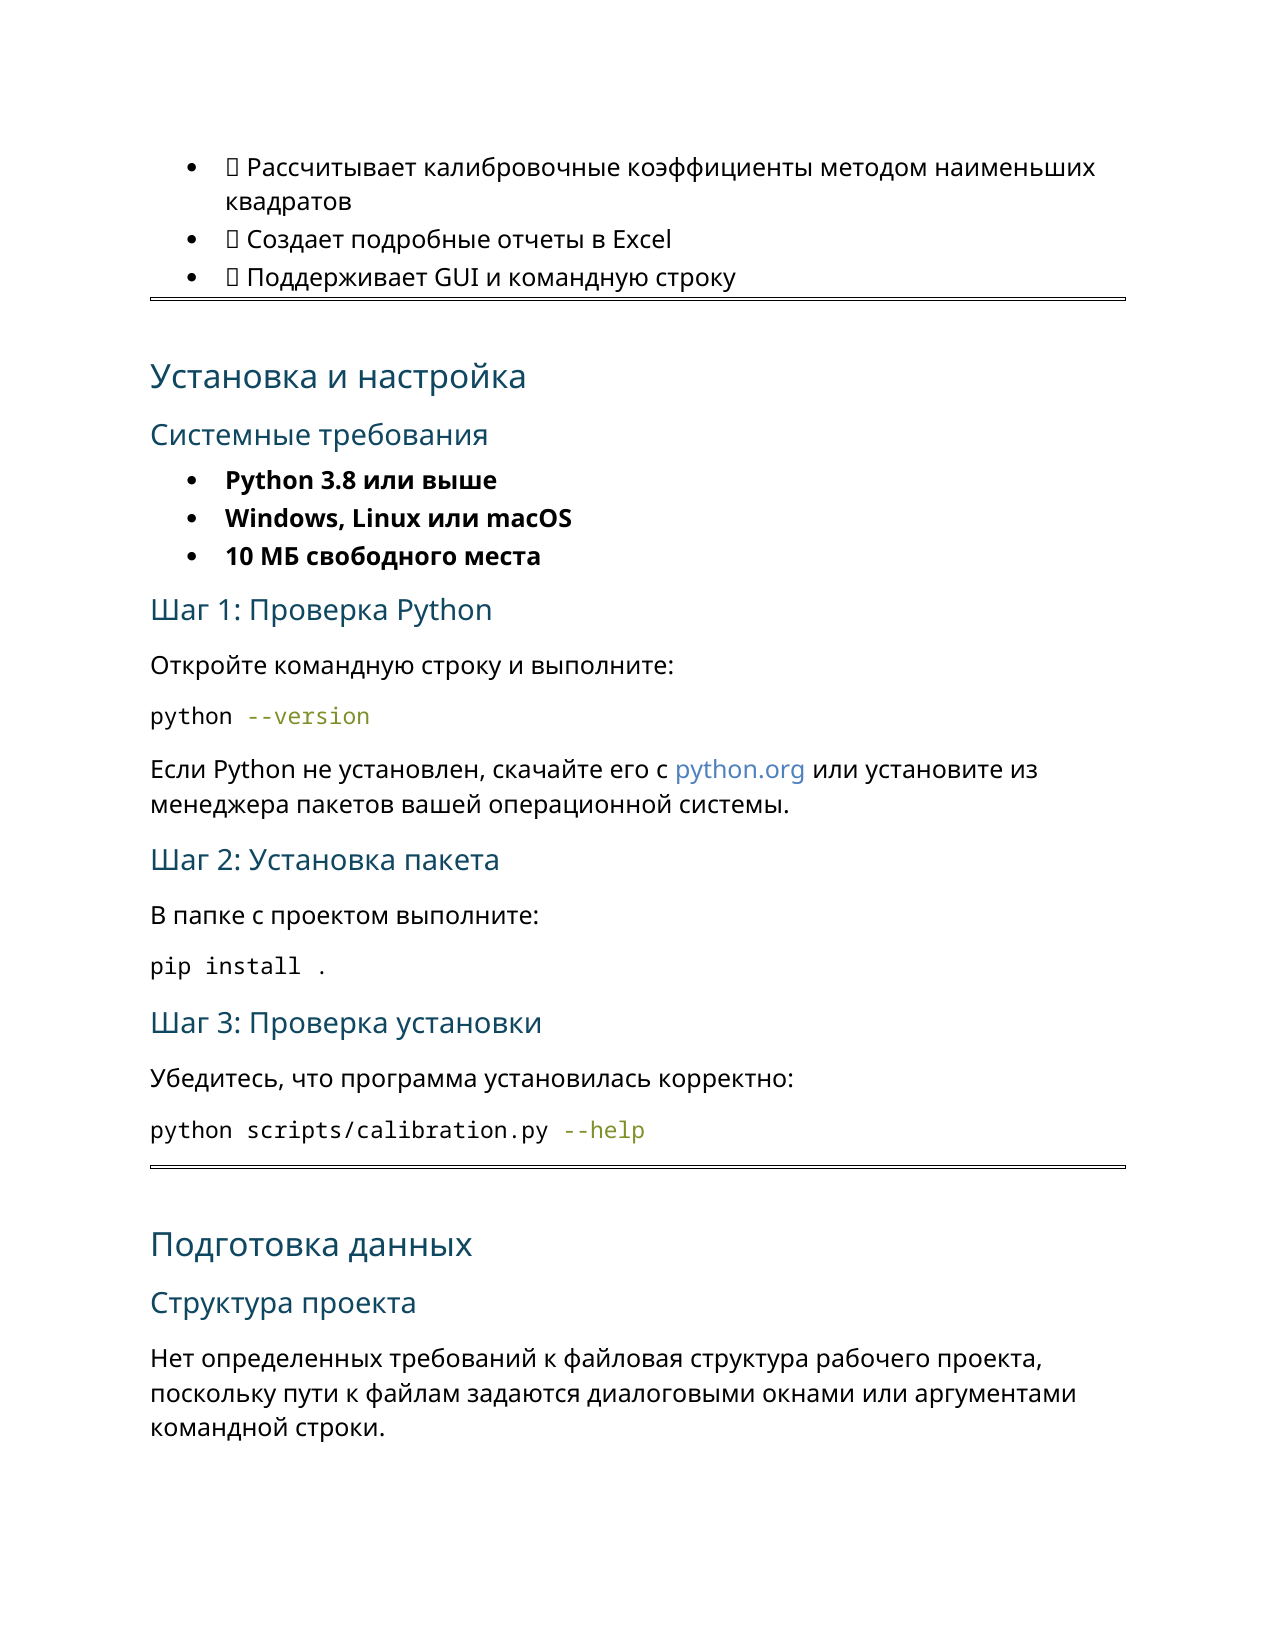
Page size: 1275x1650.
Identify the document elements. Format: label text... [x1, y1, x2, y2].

list Windows, Linux или macOS [187, 500, 1125, 534]
subtitle Шаг 3: Проверка установки [150, 1002, 1125, 1042]
list ✅ Создает подробные отчеты в Excel [187, 222, 1125, 256]
list ✅ Рассчитывает калибровочные коэффициенты методом наименьших квадратов [187, 150, 1125, 218]
subtitle Структура проекта [150, 1283, 1125, 1322]
subtitle Шаг 2: Установка пакета [150, 839, 1125, 879]
text pip install . [150, 950, 1125, 982]
list 10 МБ свободного места [187, 538, 1125, 572]
text python --version [150, 700, 1125, 731]
text python scripts/calibration.py --help [150, 1114, 1125, 1145]
text Убедитесь, что программа установилась корректно: [150, 1061, 1125, 1095]
subtitle Шаг 1: Проверка Python [150, 589, 1125, 628]
subtitle Подготовка данных [150, 1221, 1125, 1266]
text Если Python не установлен, скачайте его с python.org или установите из менеджера пакетов вашей операционной системы. [150, 752, 1125, 820]
list ✅ Поддерживает GUI и командную строку [187, 260, 1125, 294]
subtitle Системные требования [150, 414, 1125, 454]
subtitle Установка и настройка [150, 352, 1125, 398]
text В папке с проектом выполните: [150, 897, 1125, 932]
text Откройте командную строку и выполните: [150, 647, 1125, 681]
list Python 3.8 или выше [187, 462, 1125, 497]
text Нет определенных требований к файловая структура рабочего проекта, поскольку пути к файлам задаются диалоговыми окнами или аргументами командной строки. [150, 1341, 1125, 1443]
